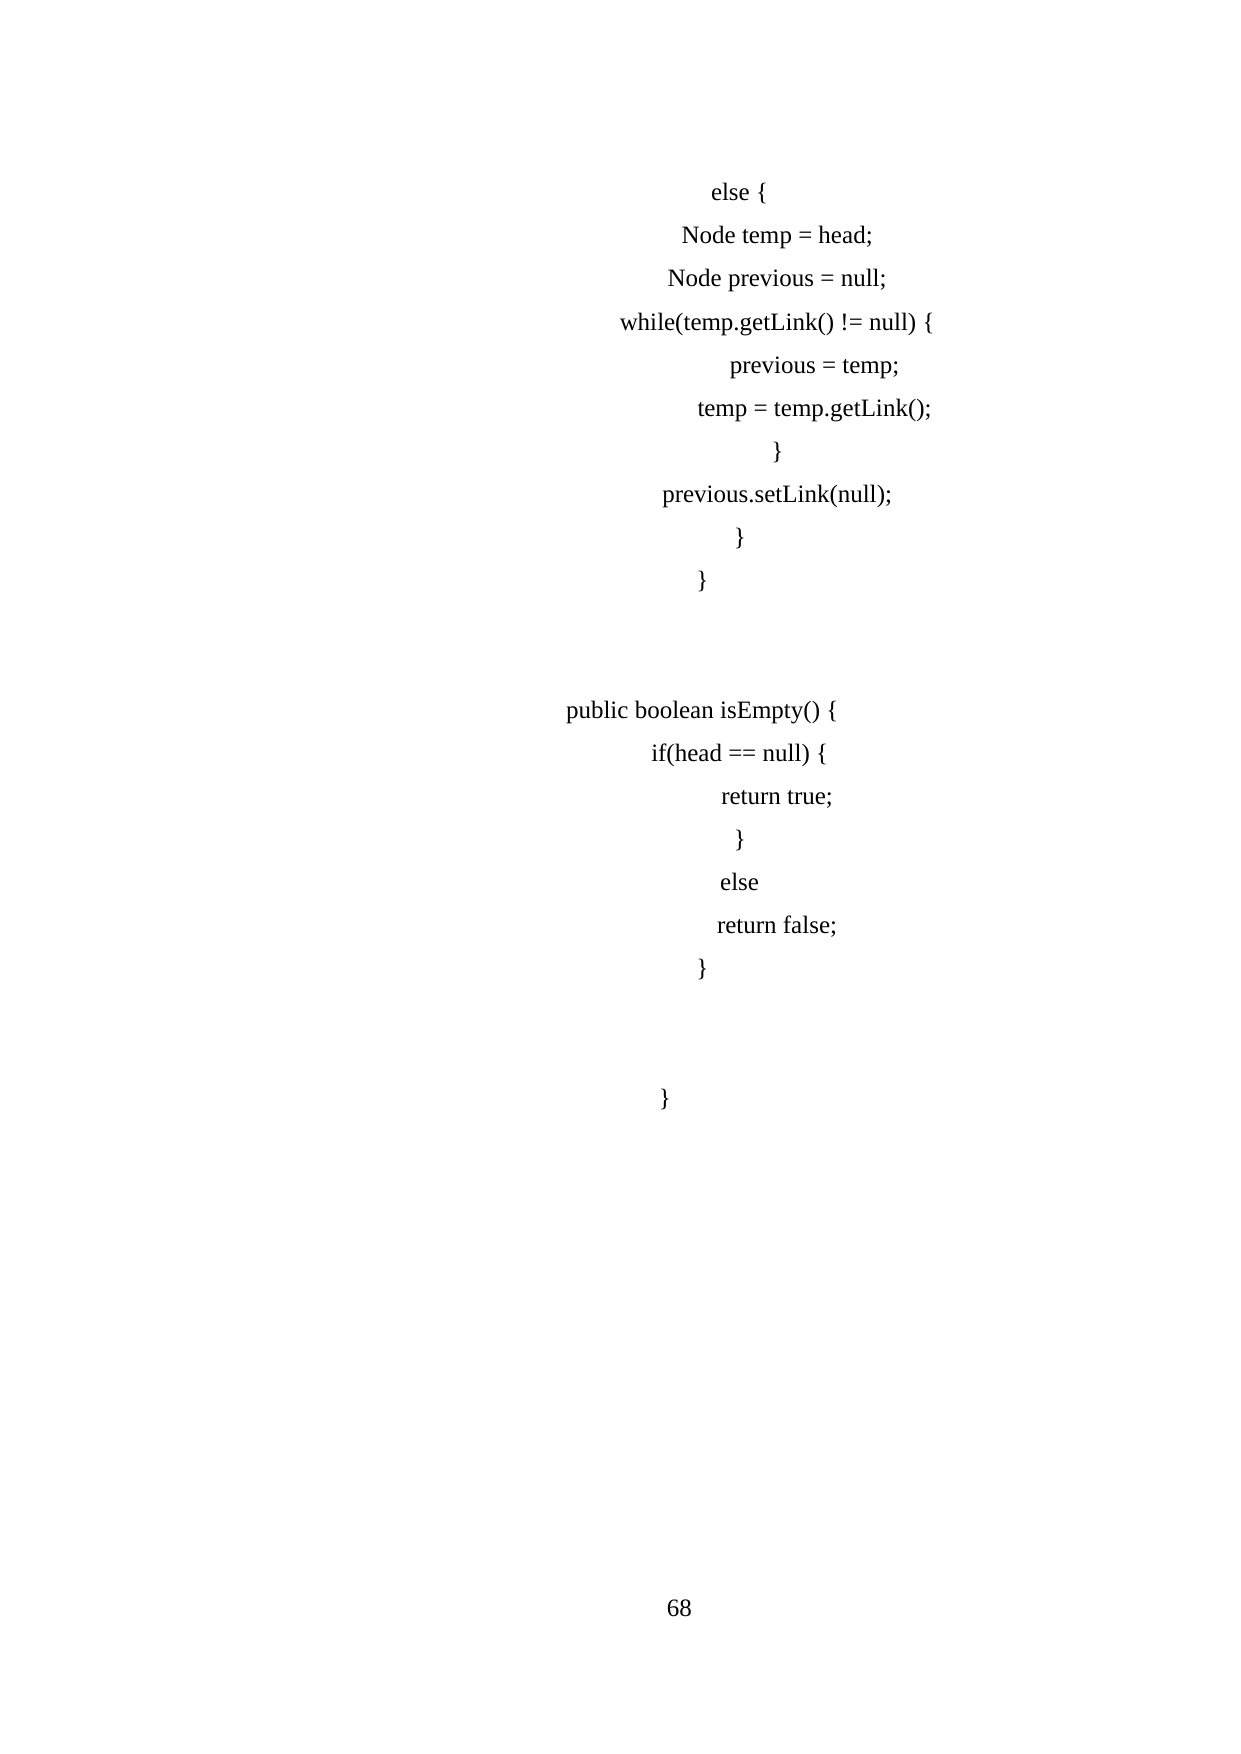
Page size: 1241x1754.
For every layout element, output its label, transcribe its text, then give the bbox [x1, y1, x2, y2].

text } [236, 824, 1092, 853]
text return false; [236, 910, 1092, 939]
text } [236, 436, 1092, 465]
text } [236, 1083, 1092, 1112]
text Node temp = head; [236, 220, 1092, 249]
text public boolean isEmpty() { [236, 695, 1092, 723]
text Node previous = null; [236, 263, 1092, 292]
text if(head == null) { [236, 738, 1092, 767]
text } [236, 565, 1092, 594]
text else { [236, 177, 1092, 206]
text } [236, 522, 1092, 551]
text previous = temp; [236, 350, 1092, 378]
text } [236, 953, 1092, 982]
text while(temp.getLink() != null) { [236, 307, 1092, 335]
text temp = temp.getLink(); [236, 393, 1092, 422]
text else [236, 867, 1092, 896]
text previous.setLink(null); [236, 479, 1092, 508]
text return true; [236, 781, 1092, 810]
